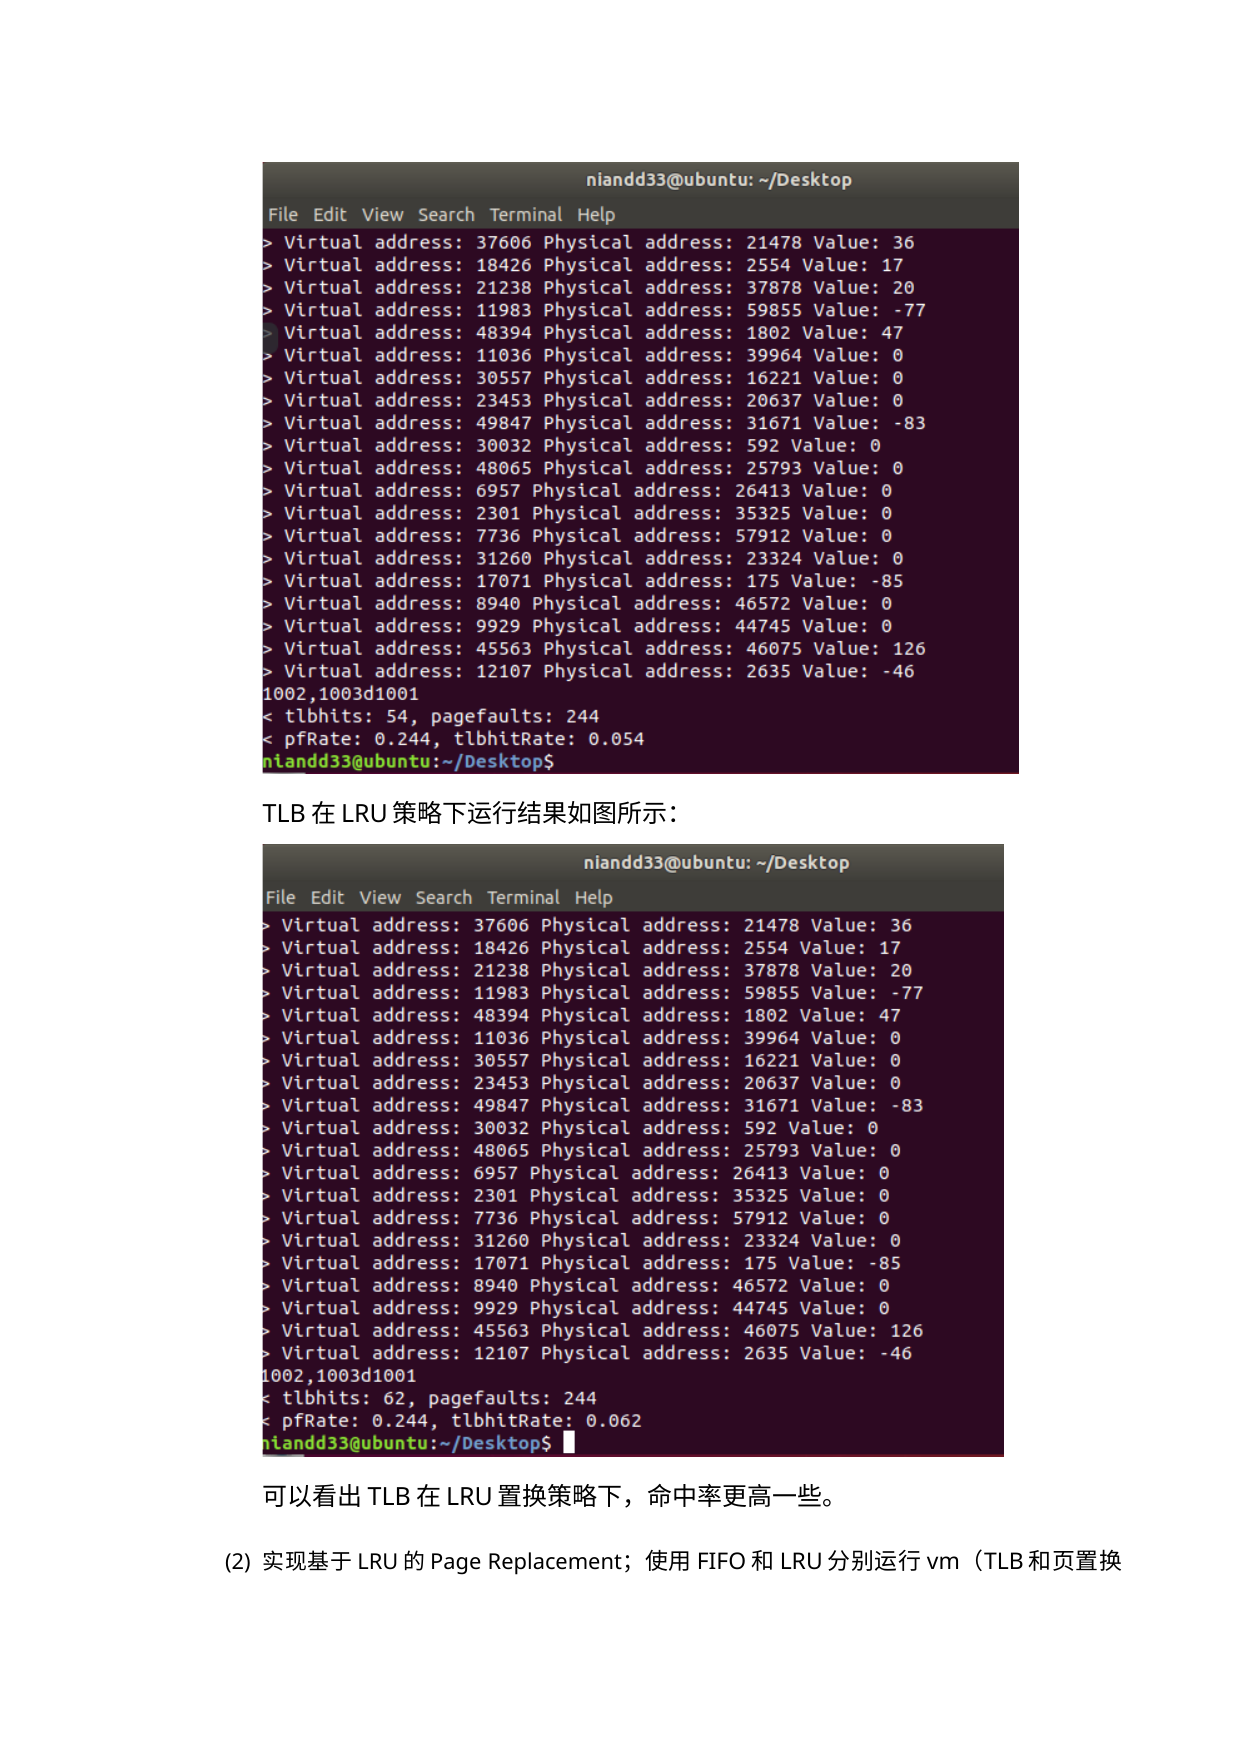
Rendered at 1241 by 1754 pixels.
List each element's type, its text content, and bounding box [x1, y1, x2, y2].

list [225, 1527, 1123, 1592]
picture [262, 162, 1019, 774]
picture [262, 844, 1004, 1457]
list 可以看出TLB在LRU置换策略下，命中率更高一些。 [262, 1462, 1123, 1527]
list TLB在LRU策略下运行结果如图所示： [262, 779, 1123, 844]
